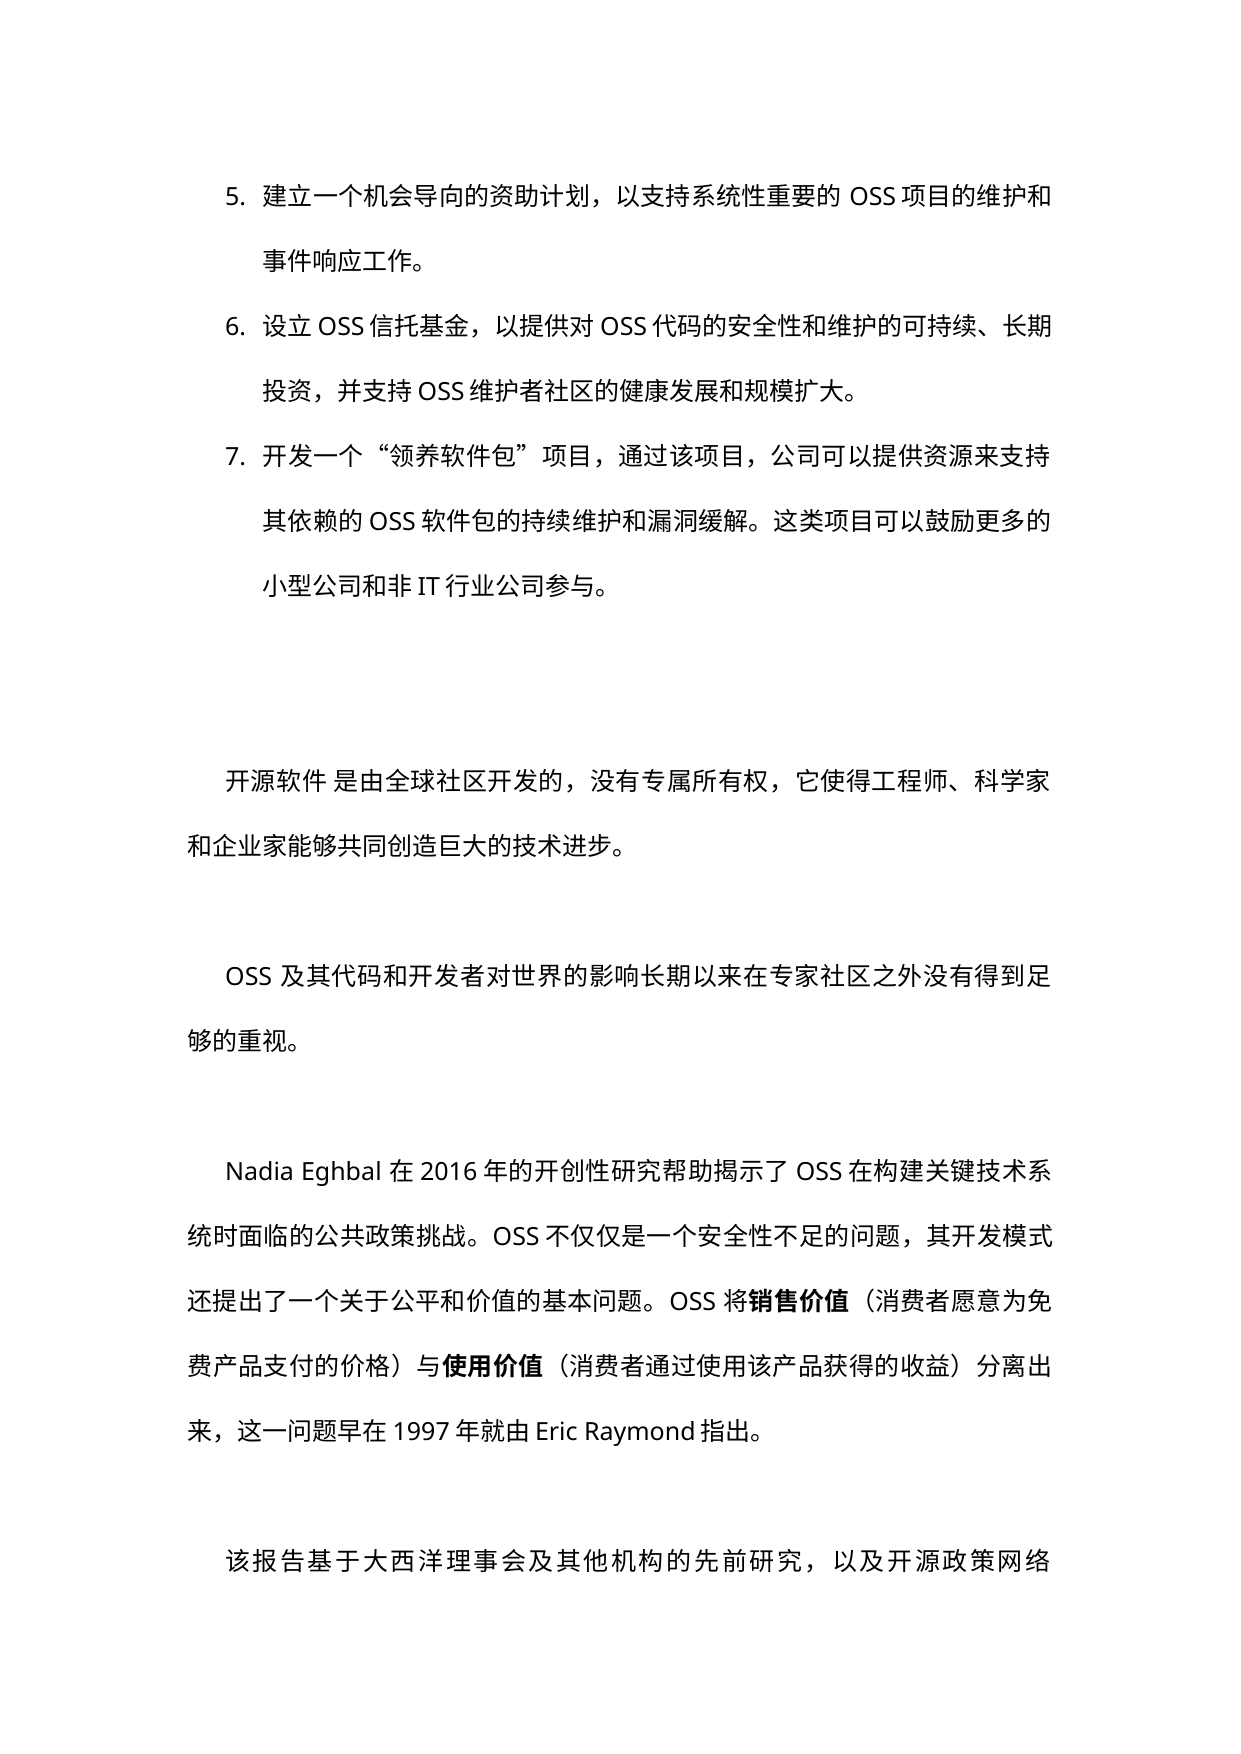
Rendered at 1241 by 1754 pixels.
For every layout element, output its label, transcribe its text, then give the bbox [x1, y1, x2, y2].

list 设立OSS信托基金，以提供对OSS代码的安全性和维护的可持续、长期投资，并支持OSS维护者社区的健康发展和规模扩大。 [225, 292, 1053, 422]
text Nadia Eghbal 在2016年的开创性研究帮助揭示了OSS在构建关键技术系统时面临的公共政策挑战。OSS不仅仅是一个安全性不足的问题，其开发模式还提出了一个关于公平和价值的基本问题。OSS 将销售价值（消费者愿意为免费产品支付的价格）与使用价值（消费者通过使用该产品获得的收益）分离出来，这一问题早在1997年就由Eric Raymond指出。 [187, 1137, 1053, 1462]
list 建立一个机会导向的资助计划，以支持系统性重要的OSS项目的维护和事件响应工作。 [225, 162, 1053, 292]
text 开源软件 是由全球社区开发的，没有专属所有权，它使得工程师、科学家和企业家能够共同创造巨大的技术进步。 [187, 747, 1053, 877]
text OSS 及其代码和开发者对世界的影响长期以来在专家社区之外没有得到足够的重视。 [187, 942, 1053, 1072]
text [187, 1527, 1053, 1592]
list 开发一个“领养软件包”项目，通过该项目，公司可以提供资源来支持其依赖的OSS软件包的持续维护和漏洞缓解。这类项目可以鼓励更多的小型公司和非IT行业公司参与。 [225, 422, 1053, 617]
